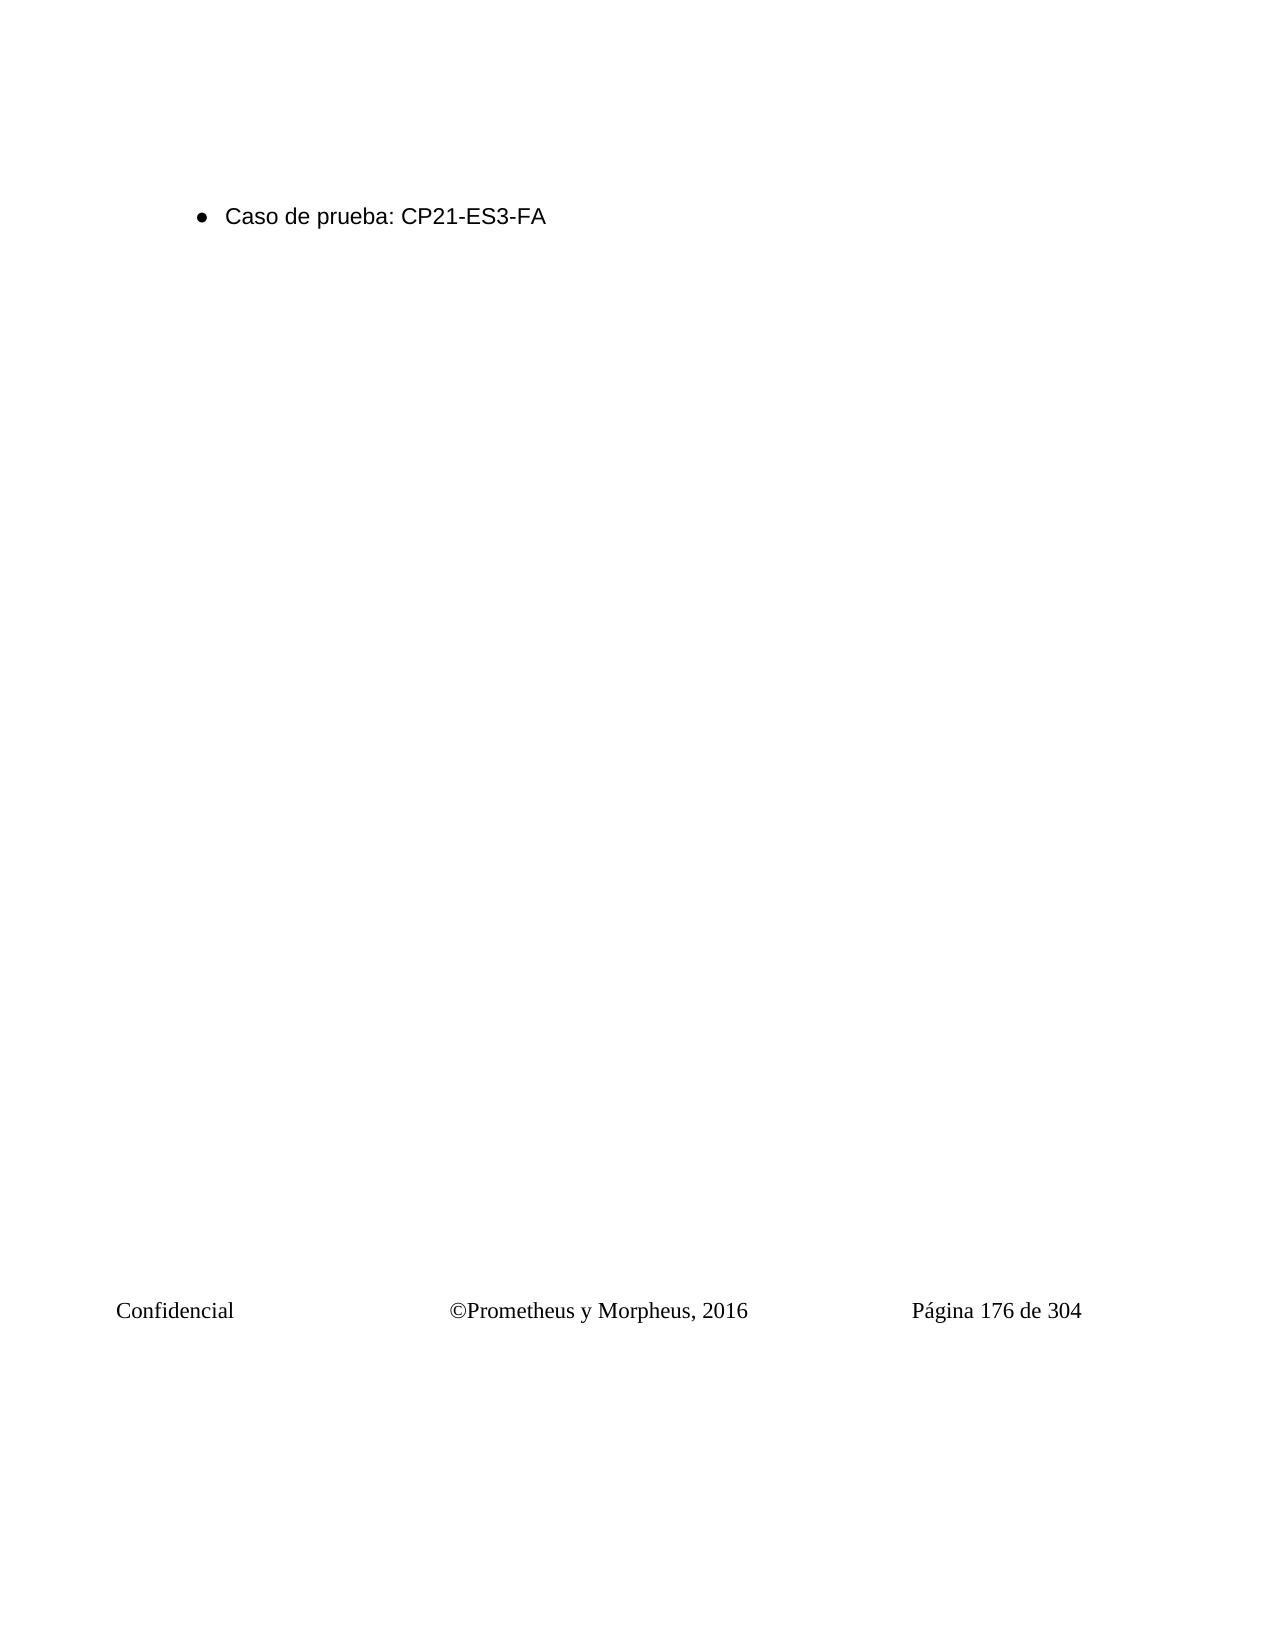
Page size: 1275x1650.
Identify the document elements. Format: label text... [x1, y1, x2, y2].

subtitle Caso de prueba: CP21-ES3-FA [195, 203, 1125, 229]
